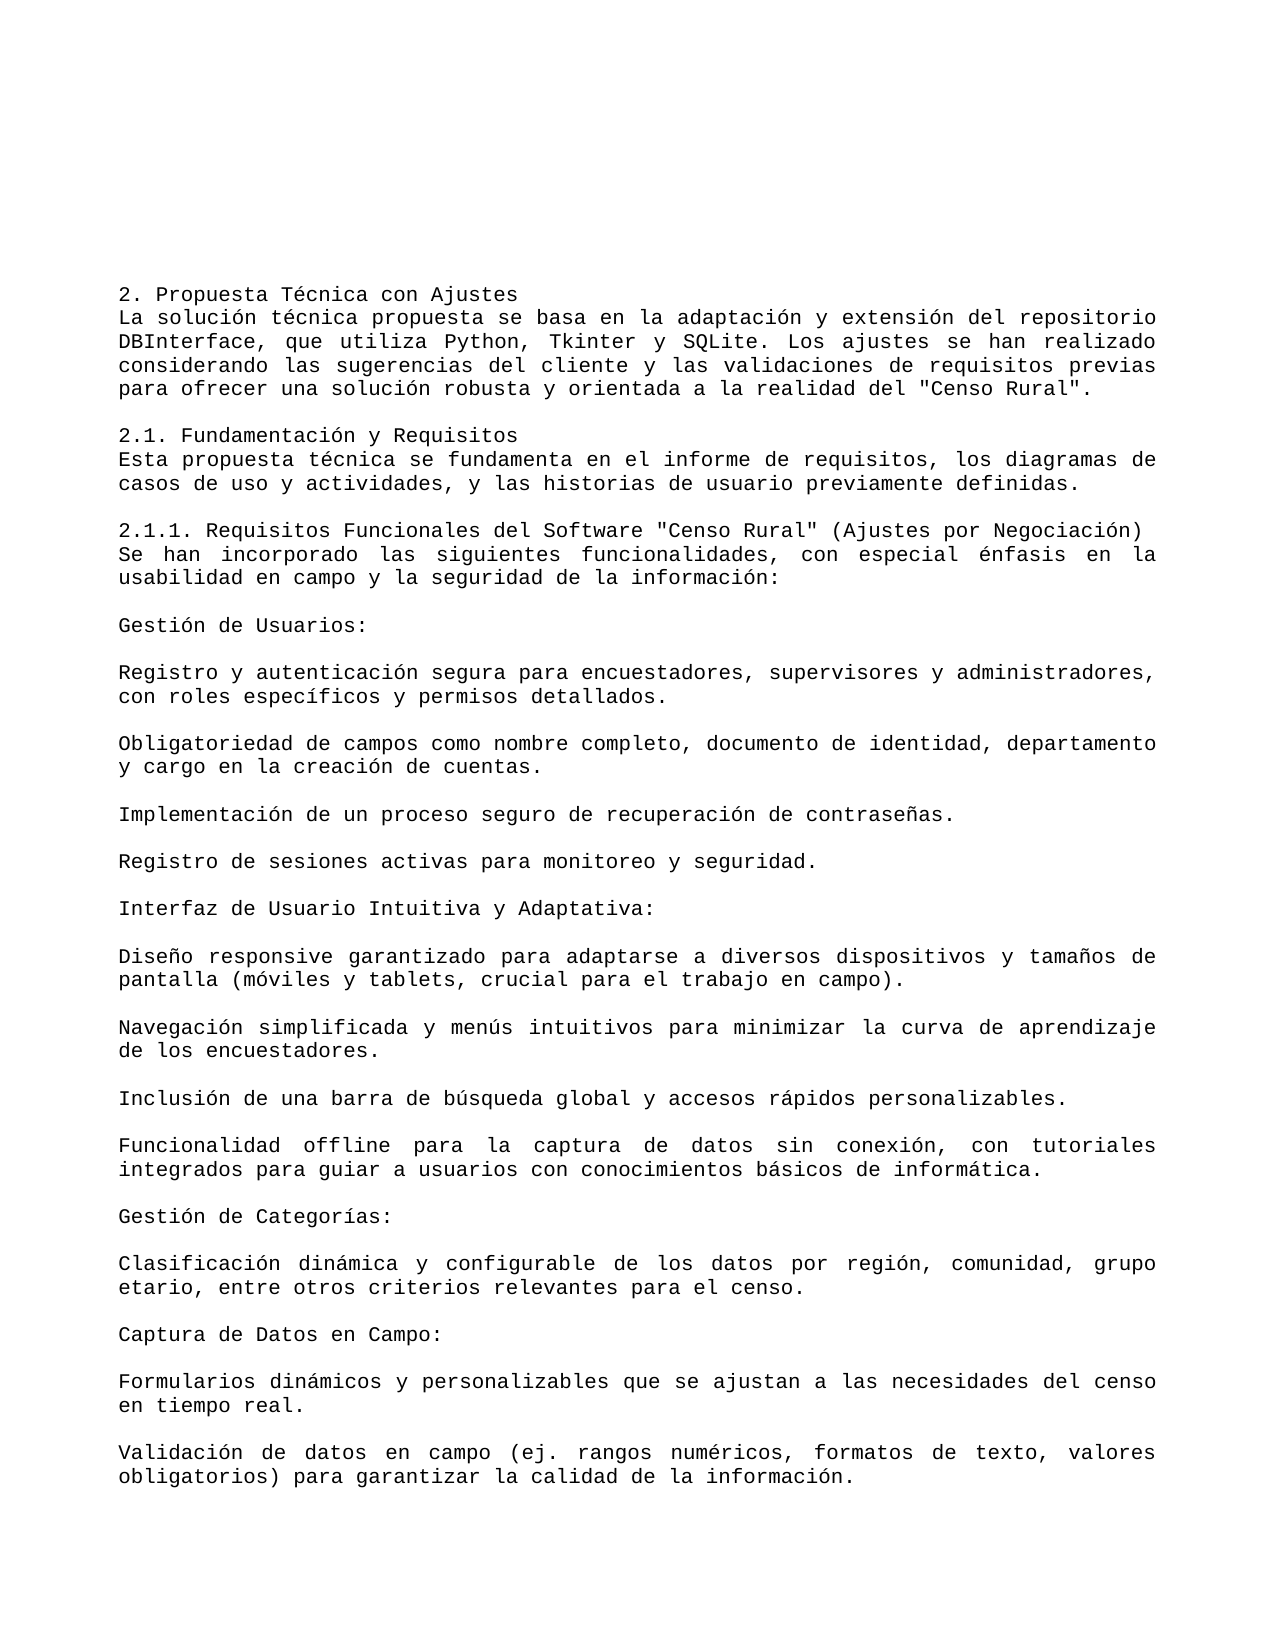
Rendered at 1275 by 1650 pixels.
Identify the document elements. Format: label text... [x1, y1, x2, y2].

text Clasificación dinámica y configurable de los datos por región, comunidad, grupo etario, entre otros criterios relevantes para el censo. [118, 1253, 1157, 1300]
text Registro de sesiones activas para monitoreo y seguridad. [118, 851, 1157, 875]
text La solución técnica propuesta se basa en la adaptación y extensión del repositorio DBInterface, que utiliza Python, Tkinter y SQLite. Los ajustes se han realizado considerando las sugerencias del cliente y las validaciones de requisitos previas para ofrecer una solución robusta y orientada a la realidad del "Censo Rural". [118, 307, 1157, 402]
text Validación de datos en campo (ej. rangos numéricos, formatos de texto, valores obligatorios) para garantizar la calidad de la información. [118, 1442, 1157, 1489]
text Navegación simplificada y menús intuitivos para minimizar la curva de aprendizaje de los encuestadores. [118, 1017, 1157, 1064]
text Esta propuesta técnica se fundamenta en el informe de requisitos, los diagramas de casos de uso y actividades, y las historias de usuario previamente definidas. [118, 449, 1157, 496]
text Funcionalidad offline para la captura de datos sin conexión, con tutoriales integrados para guiar a usuarios con conocimientos básicos de informática. [118, 1135, 1157, 1182]
text Gestión de Categorías: [118, 1206, 1157, 1229]
text 2.1. Fundamentación y Requisitos [118, 426, 1157, 449]
text Se han incorporado las siguientes funcionalidades, con especial énfasis en la usabilidad en campo y la seguridad de la información: [118, 544, 1157, 591]
text Inclusión de una barra de búsqueda global y accesos rápidos personalizables. [118, 1088, 1157, 1111]
text Implementación de un proceso seguro de recuperación de contraseñas. [118, 804, 1157, 827]
text Diseño responsive garantizado para adaptarse a diversos dispositivos y tamaños de pantalla (móviles y tablets, crucial para el trabajo en campo). [118, 946, 1157, 993]
text Obligatoriedad de campos como nombre completo, documento de identidad, departamento y cargo en la creación de cuentas. [118, 733, 1157, 780]
text 2. Propuesta Técnica con Ajustes [118, 284, 1157, 307]
text Captura de Datos en Campo: [118, 1324, 1157, 1348]
text Interfaz de Usuario Intuitiva y Adaptativa: [118, 898, 1157, 922]
text Formularios dinámicos y personalizables que se ajustan a las necesidades del censo en tiempo real. [118, 1371, 1157, 1419]
text 2.1.1. Requisitos Funcionales del Software "Censo Rural" (Ajustes por Negociación) [118, 520, 1157, 544]
text Gestión de Usuarios: [118, 615, 1157, 638]
text Registro y autenticación segura para encuestadores, supervisores y administradores, con roles específicos y permisos detallados. [118, 662, 1157, 709]
